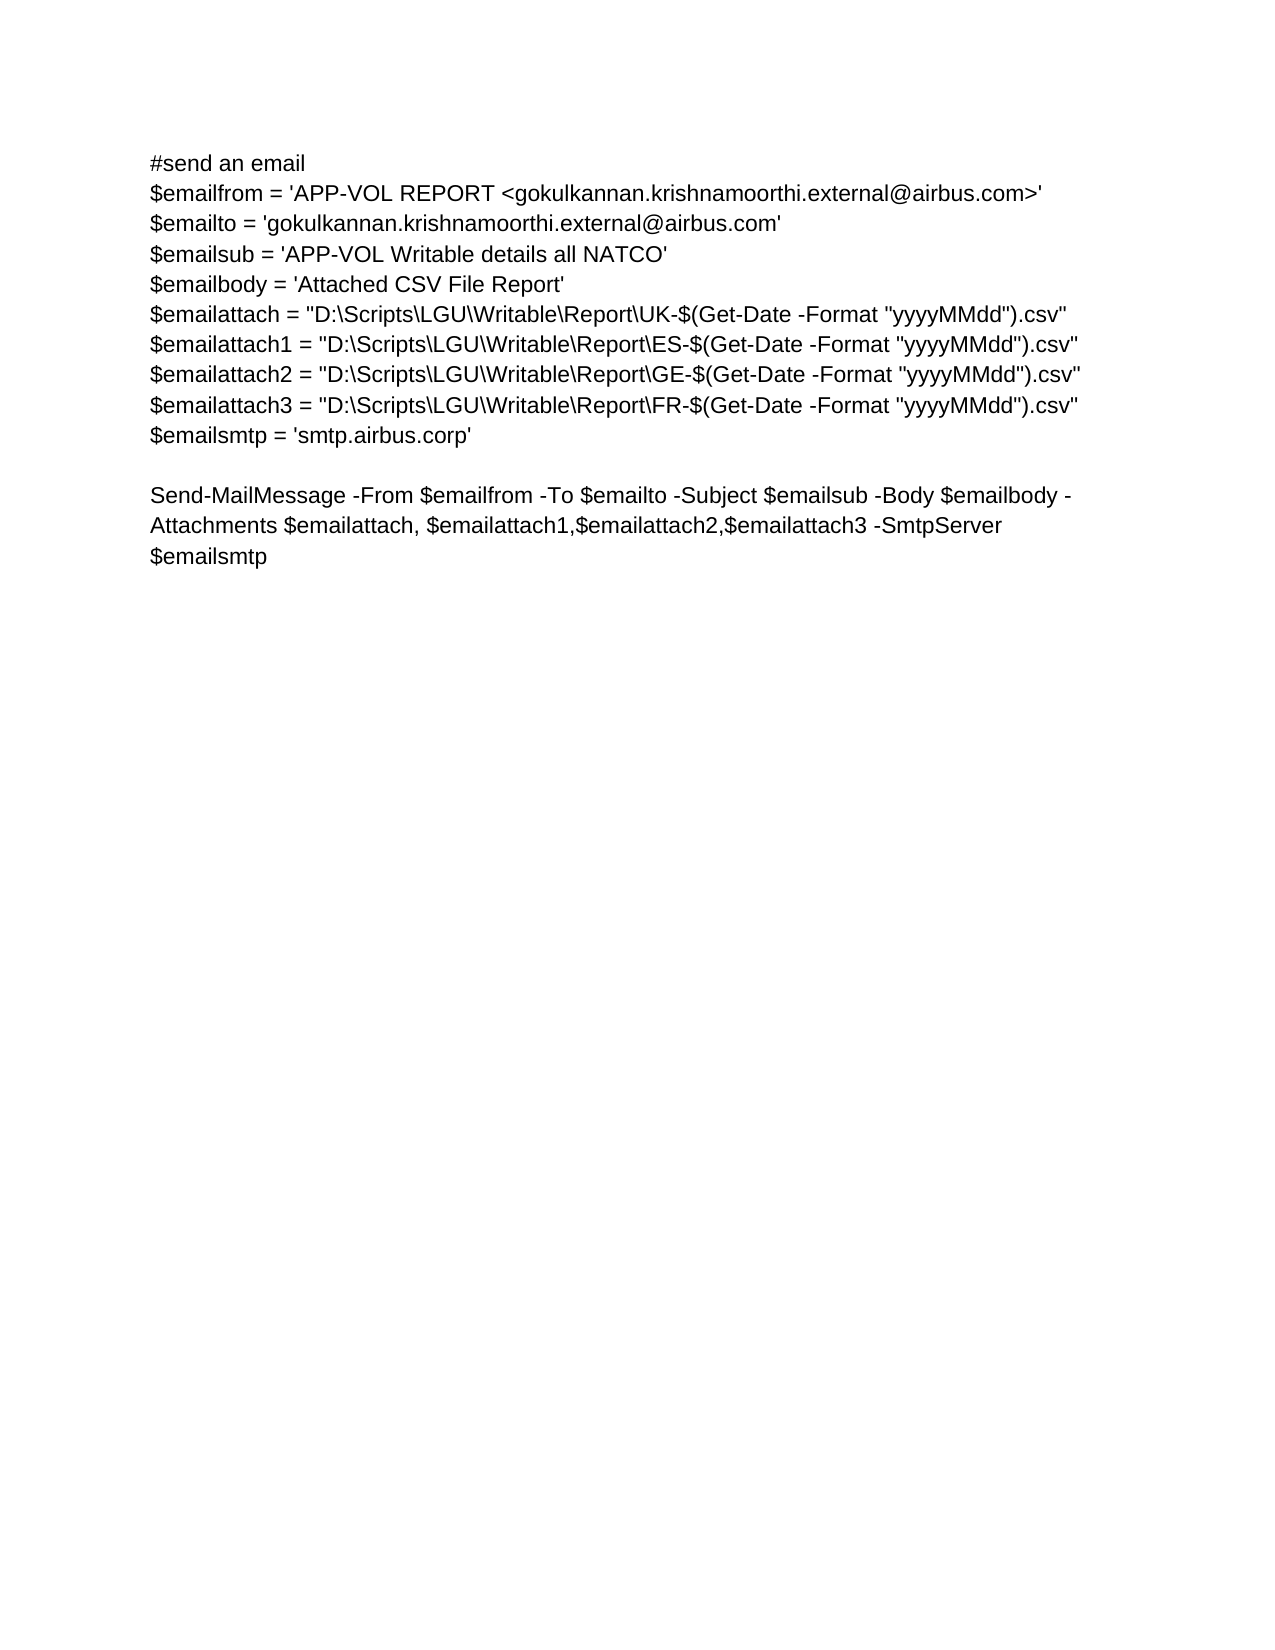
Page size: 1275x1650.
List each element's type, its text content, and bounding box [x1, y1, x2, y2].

text $emailattach3 = "D:\Scripts\LGU\Writable\Report\FR-$(Get-Date -Format "yyyyMMdd").csv" [150, 392, 1125, 418]
text Send-MailMessage -From $emailfrom -To $emailto -Subject $emailsub -Body $emailbody -Attachments $emailattach, $emailattach1,$emailattach2,$emailattach3 -SmtpServer $emailsmtp [150, 482, 1125, 569]
text $emailsmtp = 'smtp.airbus.corp' [150, 422, 1125, 448]
text $emailsub = 'APP-VOL Writable details all NATCO' [150, 241, 1125, 267]
text $emailattach1 = "D:\Scripts\LGU\Writable\Report\ES-$(Get-Date -Format "yyyyMMdd").csv" [150, 331, 1125, 358]
text $emailattach2 = "D:\Scripts\LGU\Writable\Report\GE-$(Get-Date -Format "yyyyMMdd").csv" [150, 361, 1125, 388]
text $emailfrom = 'APP-VOL REPORT <gokulkannan.krishnamoorthi.external@airbus.com>' [150, 180, 1125, 207]
text #send an email [150, 150, 1125, 176]
text $emailbody = 'Attached CSV File Report' [150, 271, 1125, 297]
text $emailattach = "D:\Scripts\LGU\Writable\Report\UK-$(Get-Date -Format "yyyyMMdd").csv" [150, 301, 1125, 327]
text $emailto = 'gokulkannan.krishnamoorthi.external@airbus.com' [150, 210, 1125, 237]
